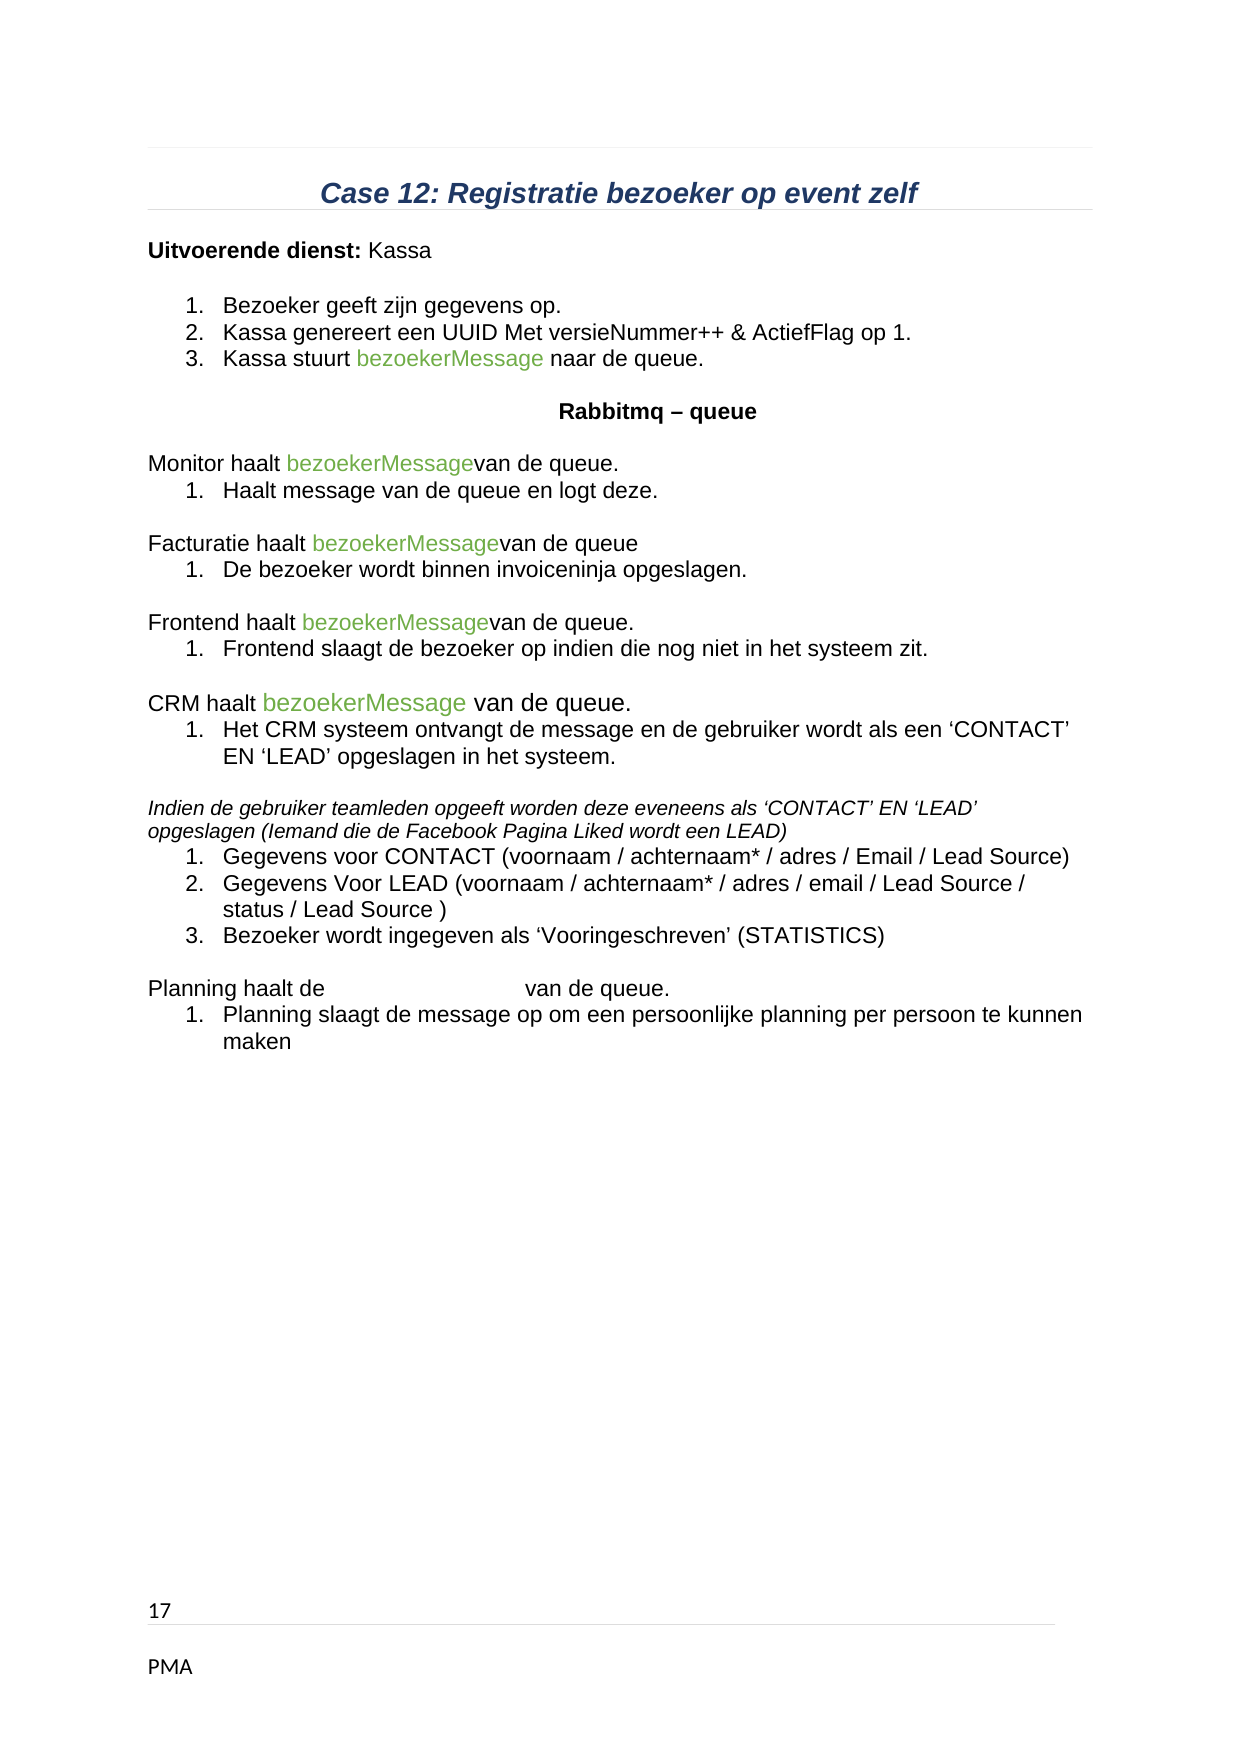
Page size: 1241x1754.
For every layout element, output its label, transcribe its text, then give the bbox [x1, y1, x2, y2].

text Facturatie haalt bezoekerMessagevan de queue [148, 529, 1093, 556]
list Bezoeker geeft zijn gegevens op. [185, 292, 1093, 319]
list Haalt message van de queue en logt deze. [185, 477, 1093, 503]
list De bezoeker wordt binnen invoiceninja opgeslagen. [185, 556, 1093, 582]
text CRM haalt bezoekerMessage van de queue. [148, 688, 1093, 716]
list Gegevens voor CONTACT (voornaam / achternaam* / adres / Email / Lead Source) [185, 843, 1093, 870]
text Uitvoerende dienst: Kassa [148, 237, 1093, 263]
list Het CRM systeem ontvangt de message en de gebruiker wordt als een ‘CONTACT’ EN ‘LEAD’ opgeslagen in het systeem. [185, 716, 1093, 769]
text Frontend haalt bezoekerMessagevan de queue. [148, 608, 1093, 635]
list Frontend slaagt de bezoeker op indien die nog niet in het systeem zit. [185, 635, 1093, 661]
list Kassa stuurt bezoekerMessage naar de queue. [185, 345, 1093, 371]
text Monitor haalt bezoekerMessagevan de queue. [148, 450, 1093, 477]
text Planning haalt de bezoekerMessage van de queue. [148, 975, 1093, 1001]
subtitle Case 12: Registratie bezoeker op event zelf [148, 176, 1093, 209]
list Kassa genereert een UUID Met versieNummer++ & ActiefFlag op 1. [185, 319, 1093, 345]
list Bezoeker wordt ingegeven als ‘Vooringeschreven’ (STATISTICS) [185, 922, 1093, 949]
text Indien de gebruiker teamleden opgeeft worden deze eveneens als ‘CONTACT’ EN ‘LEAD’ opgeslagen (Iemand die de Facebook Pagina Liked wordt een LEAD) [148, 795, 1093, 843]
list Planning slaagt de message op om een persoonlijke planning per persoon te kunnen maken [185, 1001, 1093, 1054]
list Rabbitmq – queue [223, 398, 1093, 424]
list Gegevens Voor LEAD (voornaam / achternaam* / adres / email / Lead Source / status / Lead Source ) [185, 870, 1093, 922]
